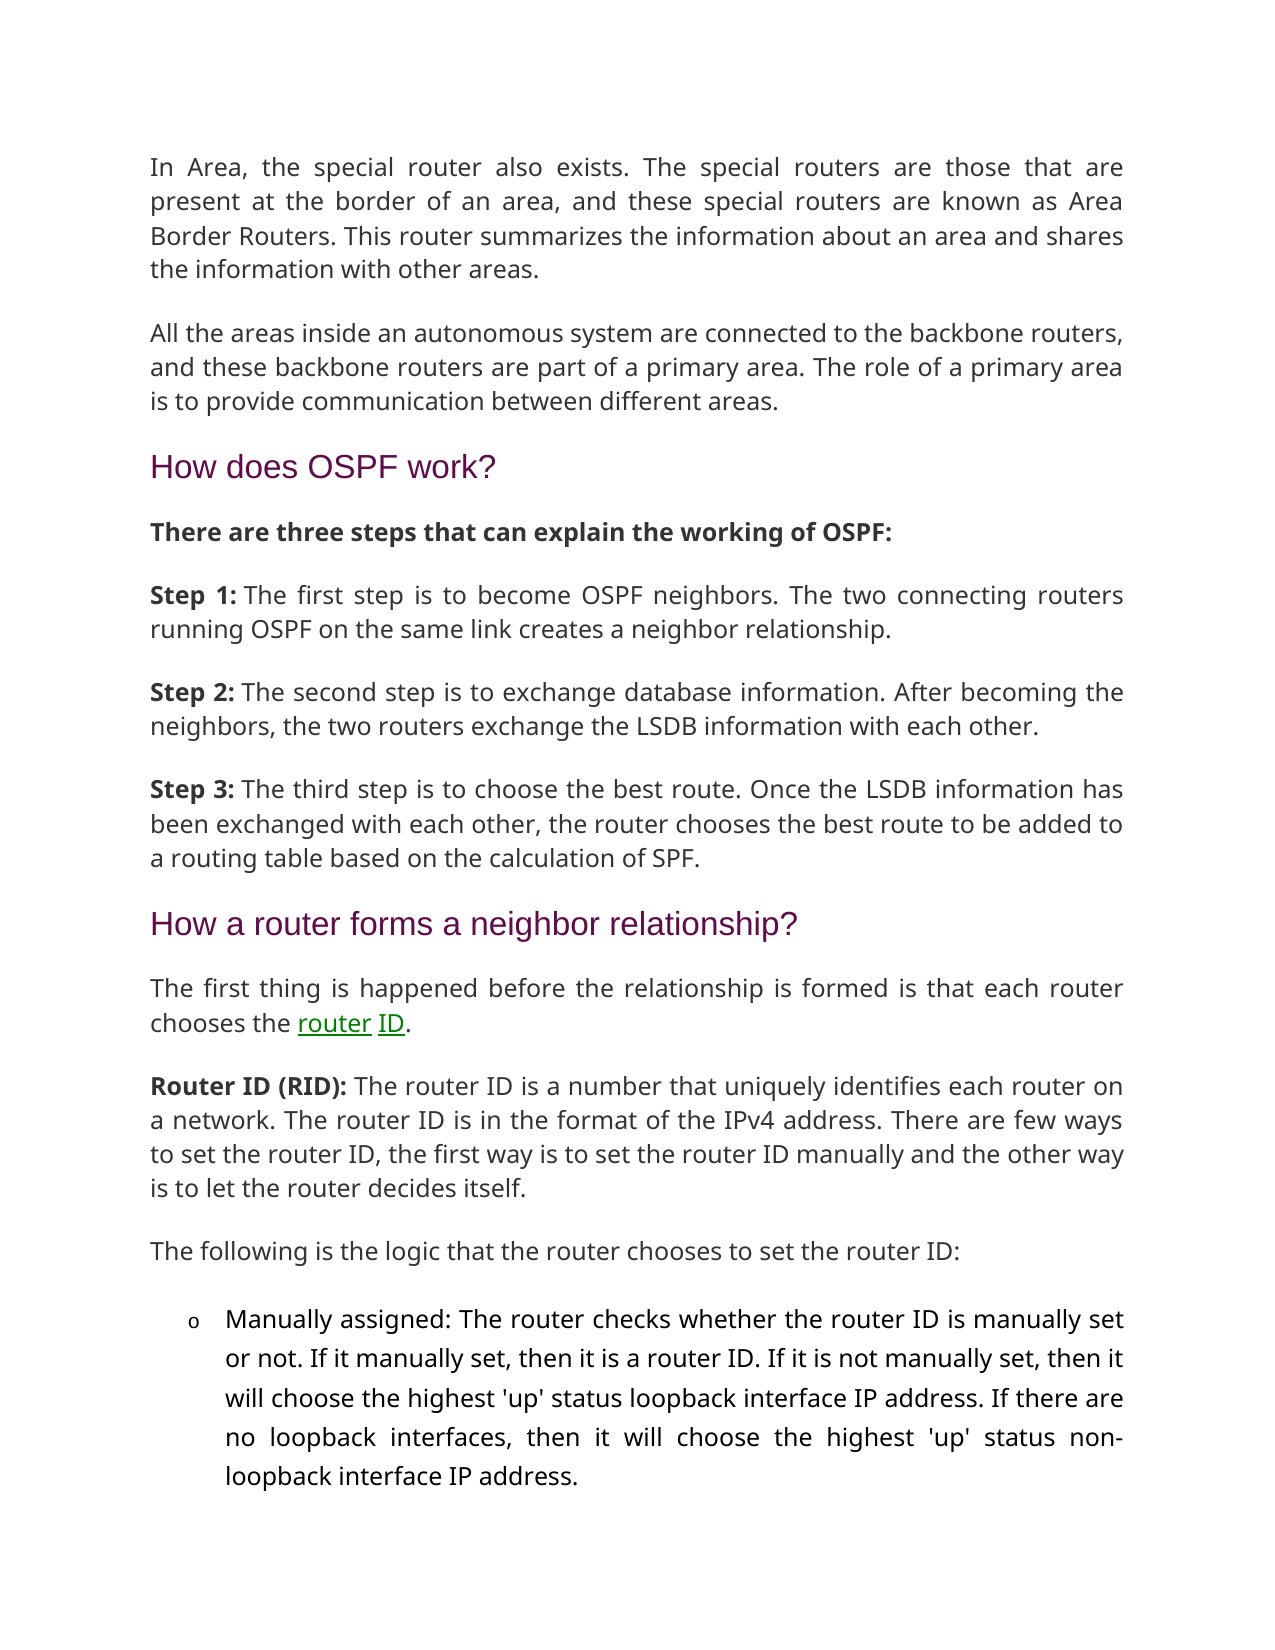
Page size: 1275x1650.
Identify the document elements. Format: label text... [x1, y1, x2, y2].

list Manually assigned: The router checks whether the router ID is manually set or not. If it manually set, then it is a router ID. If it is not manually set, then it will choose the highest 'up' status loopback interface IP address. If there are no loopback interfaces, then it will choose the highest 'up' status non-loopback interface IP address. [187, 1297, 1125, 1492]
text Step 1: The first step is to become OSPF neighbors. The two connecting routers running OSPF on the same link creates a neighbor relationship. [150, 578, 1125, 646]
text Router ID (RID): The router ID is a number that uniquely identifies each router on a network. The router ID is in the format of the IPv4 address. There are few ways to set the router ID, the first way is to set the router ID manually and the other way is to let the router decides itself. [150, 1068, 1125, 1205]
text All the areas inside an autonomous system are connected to the backbone routers, and these backbone routers are part of a primary area. The role of a primary area is to provide communication between different areas. [150, 315, 1125, 418]
text In Area, the special router also exists. The special routers are those that are present at the border of an area, and these special routers are known as Area Border Routers. This router summarizes the information about an area and shares the information with other areas. [150, 150, 1125, 286]
text Step 3: The third step is to choose the best route. Once the LSDB information has been exchanged with each other, the router chooses the best route to be added to a routing table based on the calculation of SPF. [150, 772, 1125, 874]
text How a router forms a neighbor relationship? [150, 903, 1125, 942]
text Step 2: The second step is to exchange database information. After becoming the neighbors, the two routers exchange the LSDB information with each other. [150, 675, 1125, 743]
text The first thing is happened before the relationship is formed is that each router chooses the router ID. [150, 971, 1125, 1039]
text The following is the logic that the router chooses to set the router ID: [150, 1234, 1125, 1268]
text How does OSPF work? [150, 447, 1125, 485]
text There are three steps that can explain the working of OSPF: [150, 514, 1125, 548]
